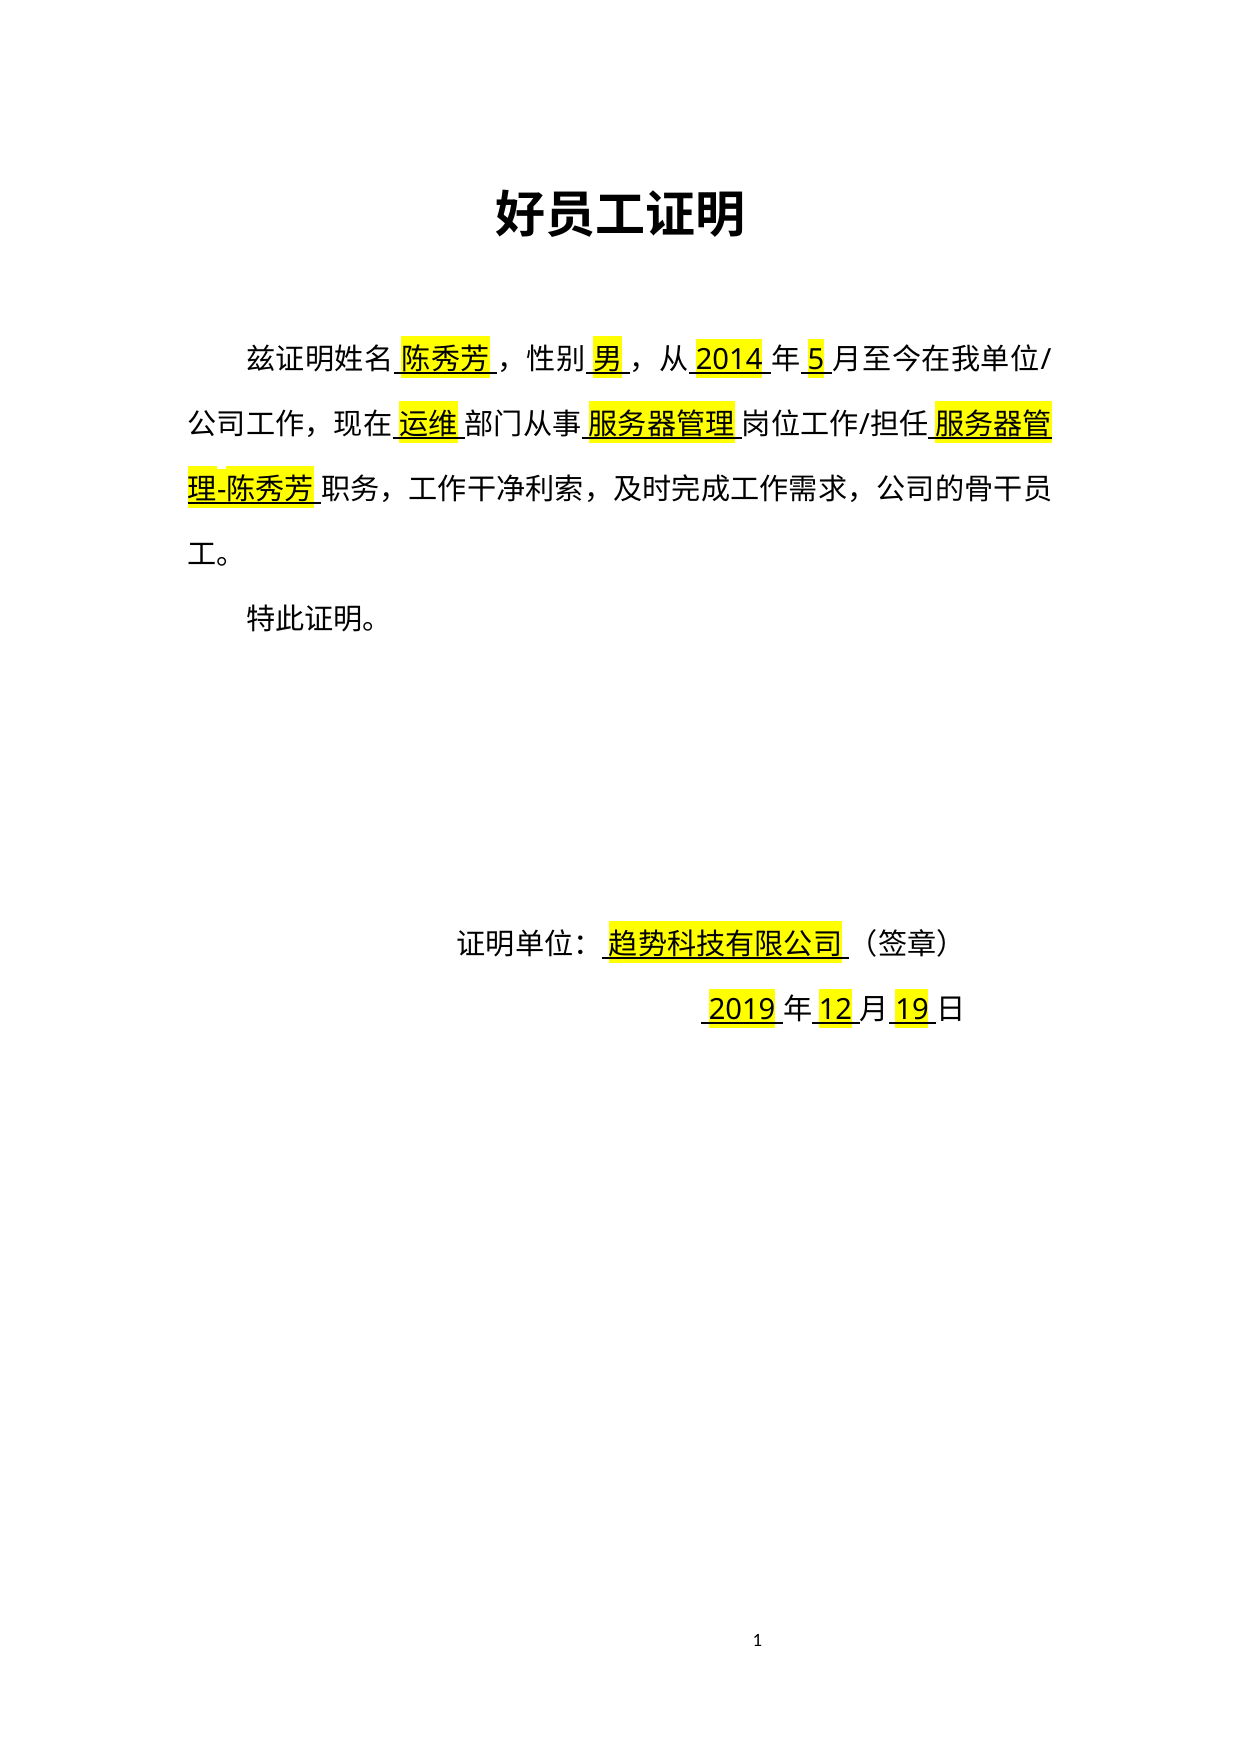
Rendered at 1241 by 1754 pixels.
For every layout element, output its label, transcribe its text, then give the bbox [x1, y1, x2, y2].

text 证明单位： 趋势科技有限公司 （签章） [187, 909, 965, 974]
text 2019 年 12 月 19 日 [187, 974, 965, 1039]
text 兹证明姓名 陈秀芳 ，性别 男 ，从 2014 年 5 月至今在我单位/公司工作，现在 运维 部门从事 服务器管理 岗位工作/担任 服务器管理-陈秀芳 职务，工作干净利索，及时完成工作需求，公司的骨干员工。 [187, 324, 1053, 584]
text 特此证明。 [187, 584, 1053, 649]
text 好员工证明 [187, 162, 1053, 259]
